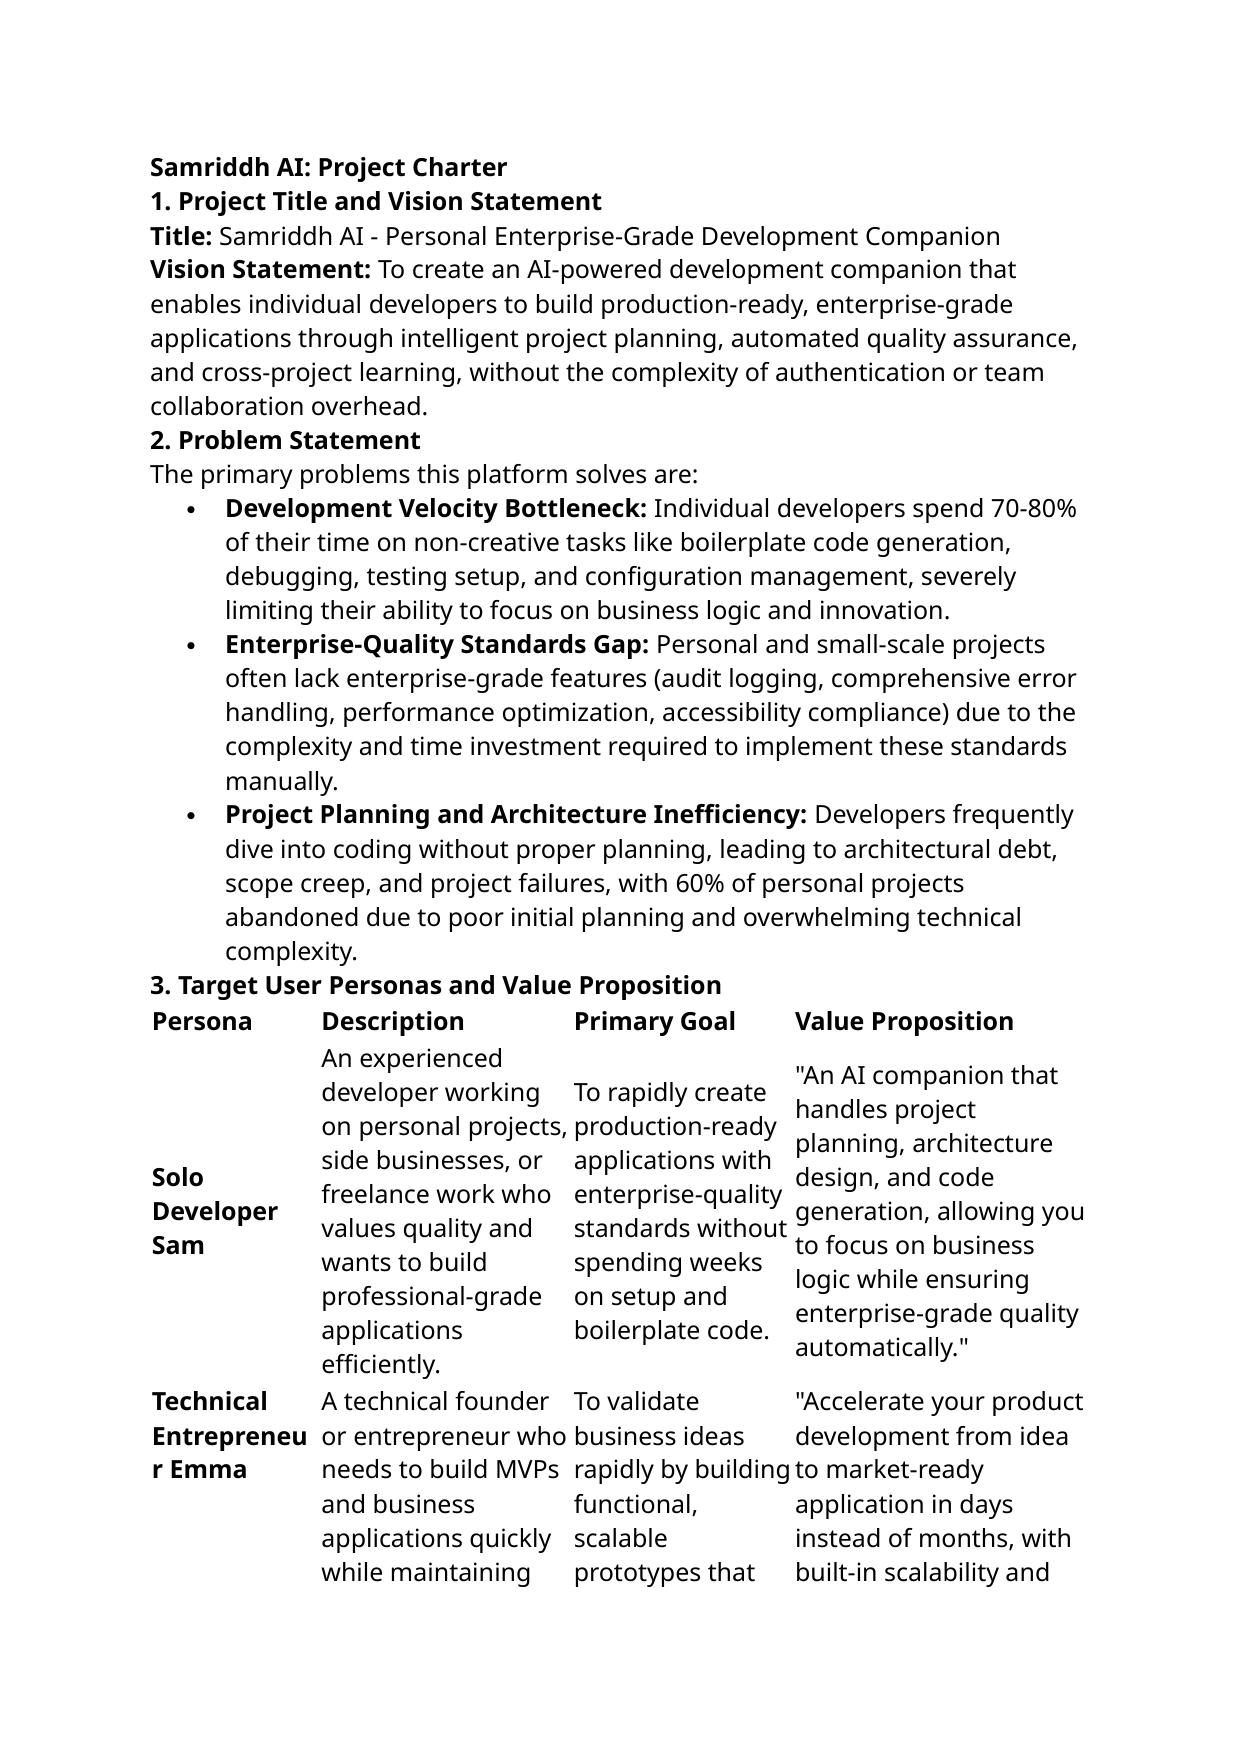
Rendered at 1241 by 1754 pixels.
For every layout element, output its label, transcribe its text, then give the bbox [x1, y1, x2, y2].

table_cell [320, 1383, 572, 1590]
table_header Persona [150, 1002, 320, 1039]
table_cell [572, 1383, 793, 1590]
table_header Primary Goal [572, 1002, 793, 1039]
text The primary problems this platform solves are: [150, 457, 1090, 491]
text 1. Project Title and Vision Statement [150, 184, 1090, 218]
list Development Velocity Bottleneck: Individual developers spend 70-80% of their time on non-creative tasks like boilerplate code generation, debugging, testing setup, and configuration management, severely limiting their ability to focus on business logic and innovation. [187, 491, 1090, 627]
list Enterprise-Quality Standards Gap: Personal and small-scale projects often lack enterprise-grade features (audit logging, comprehensive error handling, performance optimization, accessibility compliance) due to the complexity and time investment required to implement these standards manually. [187, 627, 1090, 797]
table_header Description [320, 1002, 572, 1039]
text 2. Problem Statement [150, 422, 1090, 457]
list Project Planning and Architecture Inefficiency: Developers frequently dive into coding without proper planning, leading to architectural debt, scope creep, and project failures, with 60% of personal projects abandoned due to poor initial planning and overwhelming technical complexity. [187, 797, 1090, 967]
text 3. Target User Personas and Value Proposition [150, 967, 1090, 1002]
table_cell To rapidly create production-ready applications with enterprise-quality standards without spending weeks on setup and boilerplate code. [572, 1039, 793, 1382]
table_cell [793, 1383, 1090, 1590]
table_cell Solo Developer Sam [150, 1039, 320, 1382]
text Vision Statement: To create an AI-powered development companion that enables individual developers to build production-ready, enterprise-grade applications through intelligent project planning, automated quality assurance, and cross-project learning, without the complexity of authentication or team collaboration overhead. [150, 252, 1090, 422]
text Title: Samriddh AI - Personal Enterprise-Grade Development Companion [150, 218, 1090, 252]
table_header Value Proposition [793, 1002, 1090, 1039]
table_cell An experienced developer working on personal projects, side businesses, or freelance work who values quality and wants to build professional-grade applications efficiently. [320, 1039, 572, 1382]
table_cell Technical Entrepreneur Emma [150, 1383, 320, 1590]
table_cell "An AI companion that handles project planning, architecture design, and code generation, allowing you to focus on business logic while ensuring enterprise-grade quality automatically." [793, 1039, 1090, 1382]
text Samriddh AI: Project Charter [150, 150, 1090, 184]
